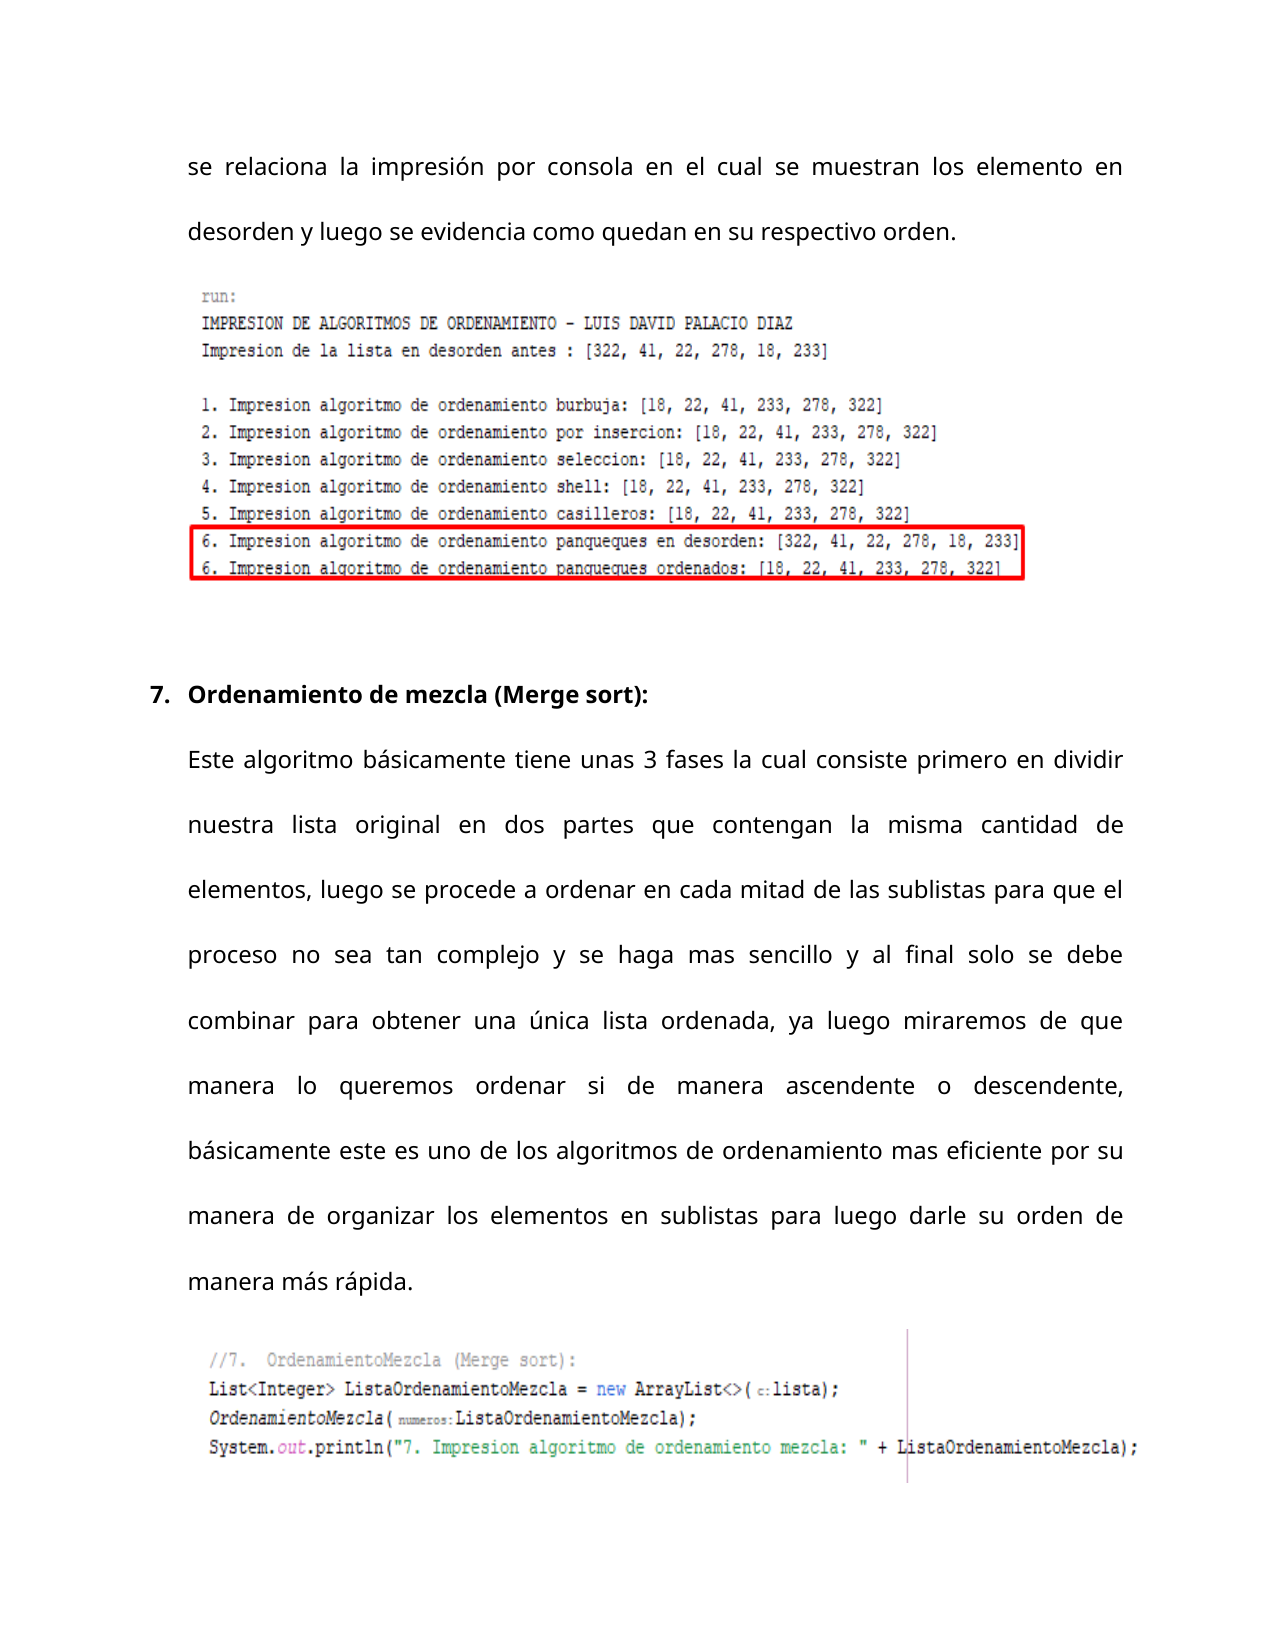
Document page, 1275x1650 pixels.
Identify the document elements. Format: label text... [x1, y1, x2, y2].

list Ordenamiento de mezcla (Merge sort): [150, 677, 1125, 710]
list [187, 150, 1125, 248]
picture [187, 1329, 1163, 1483]
picture [187, 280, 1163, 584]
list Este algoritmo básicamente tiene unas 3 fases la cual consiste primero en dividir nuestra lista original en dos partes que contengan la misma cantidad de elementos, luego se procede a ordenar en cada mitad de las sublistas para que el proceso no sea tan complejo y se haga mas sencillo y al final solo se debe combinar para obtener una única lista ordenada, ya luego miraremos de que manera lo queremos ordenar si de manera ascendente o descendente, básicamente este es uno de los algoritmos de ordenamiento mas eficiente por su manera de organizar los elementos en sublistas para luego darle su orden de manera más rápida. [187, 743, 1125, 1297]
